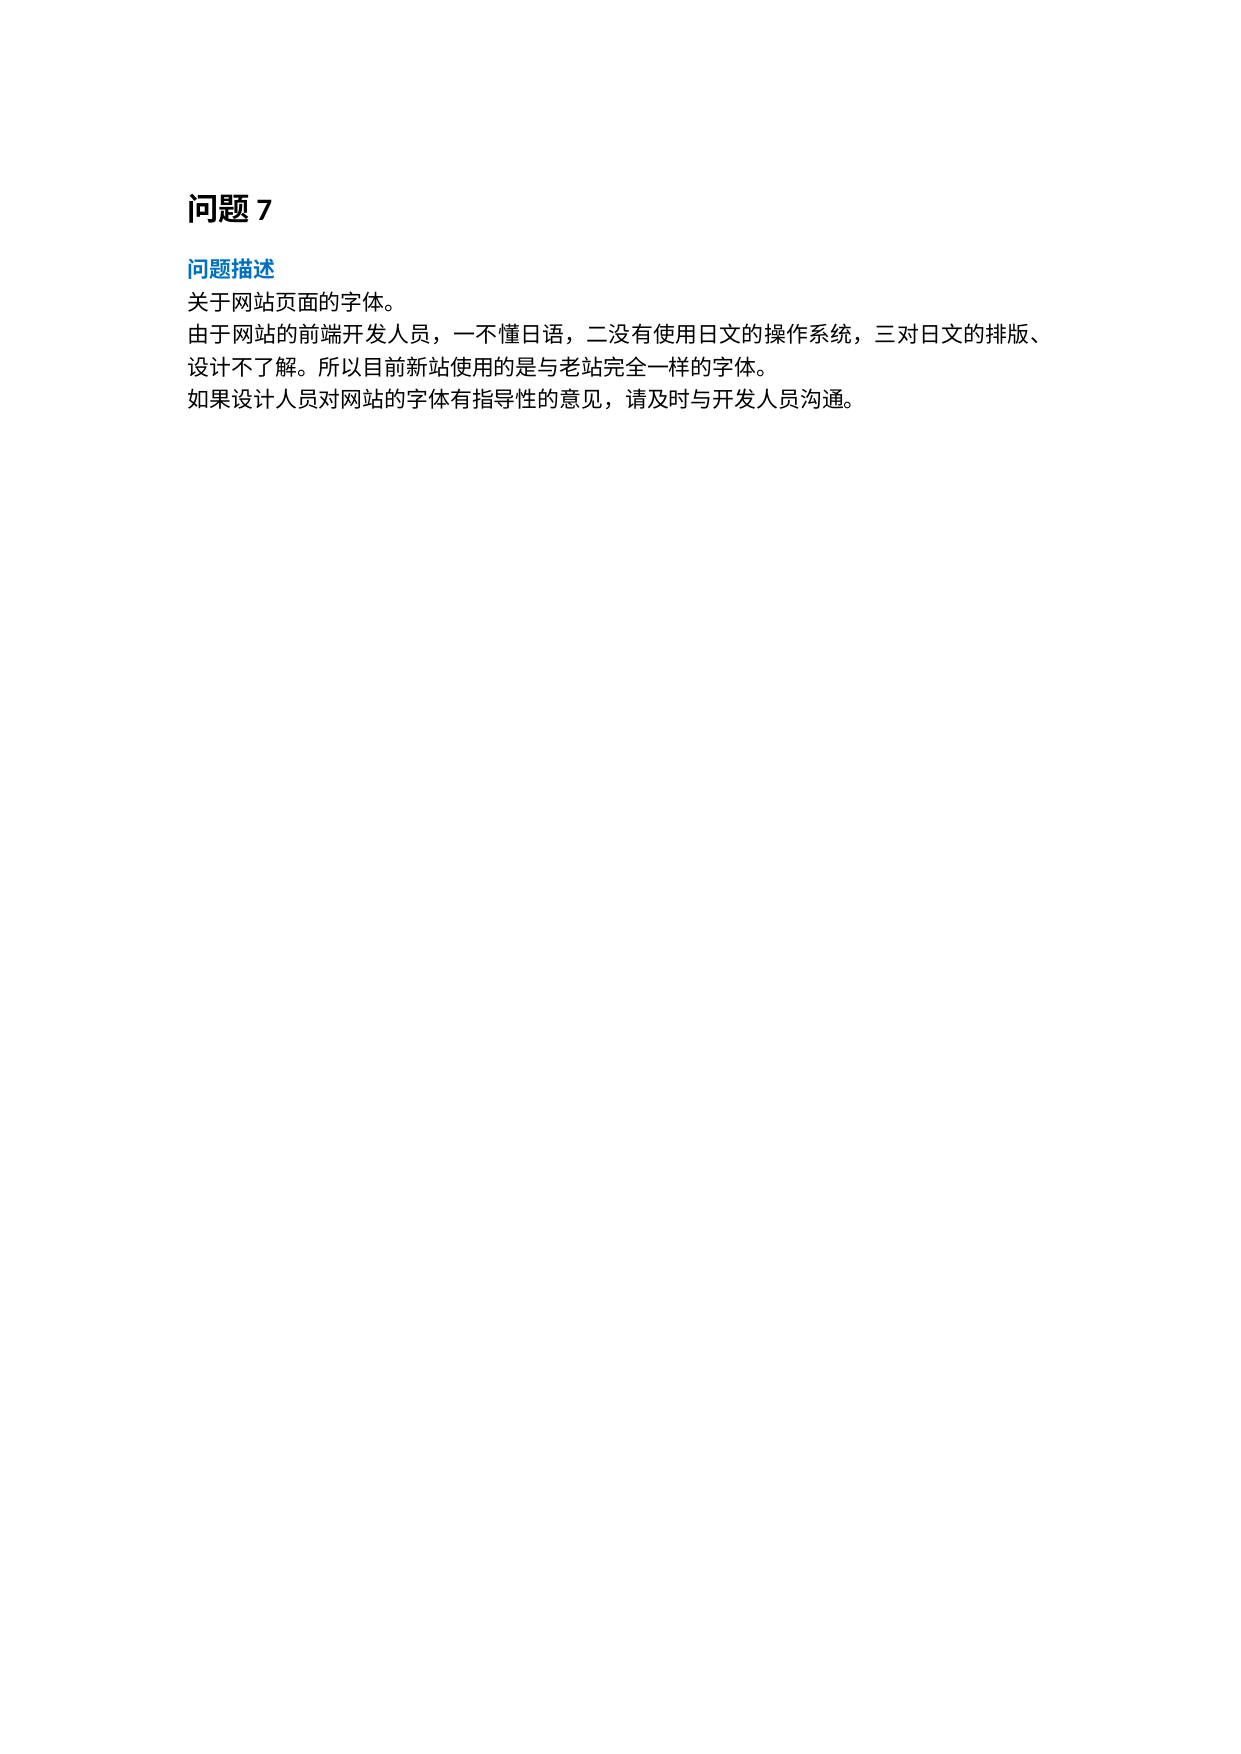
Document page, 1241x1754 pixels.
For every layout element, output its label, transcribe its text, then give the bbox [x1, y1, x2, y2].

text 关于网站页面的字体。 [187, 284, 1053, 317]
text 问题描述 [187, 252, 1053, 284]
text 如果设计人员对网站的字体有指导性的意见，请及时与开发人员沟通。 [187, 382, 1053, 414]
text 由于网站的前端开发人员，一不懂日语，二没有使用日文的操作系统，三对日文的排版、设计不了解。所以目前新站使用的是与老站完全一样的字体。 [187, 317, 1053, 382]
subtitle 问题7 [187, 174, 1053, 239]
